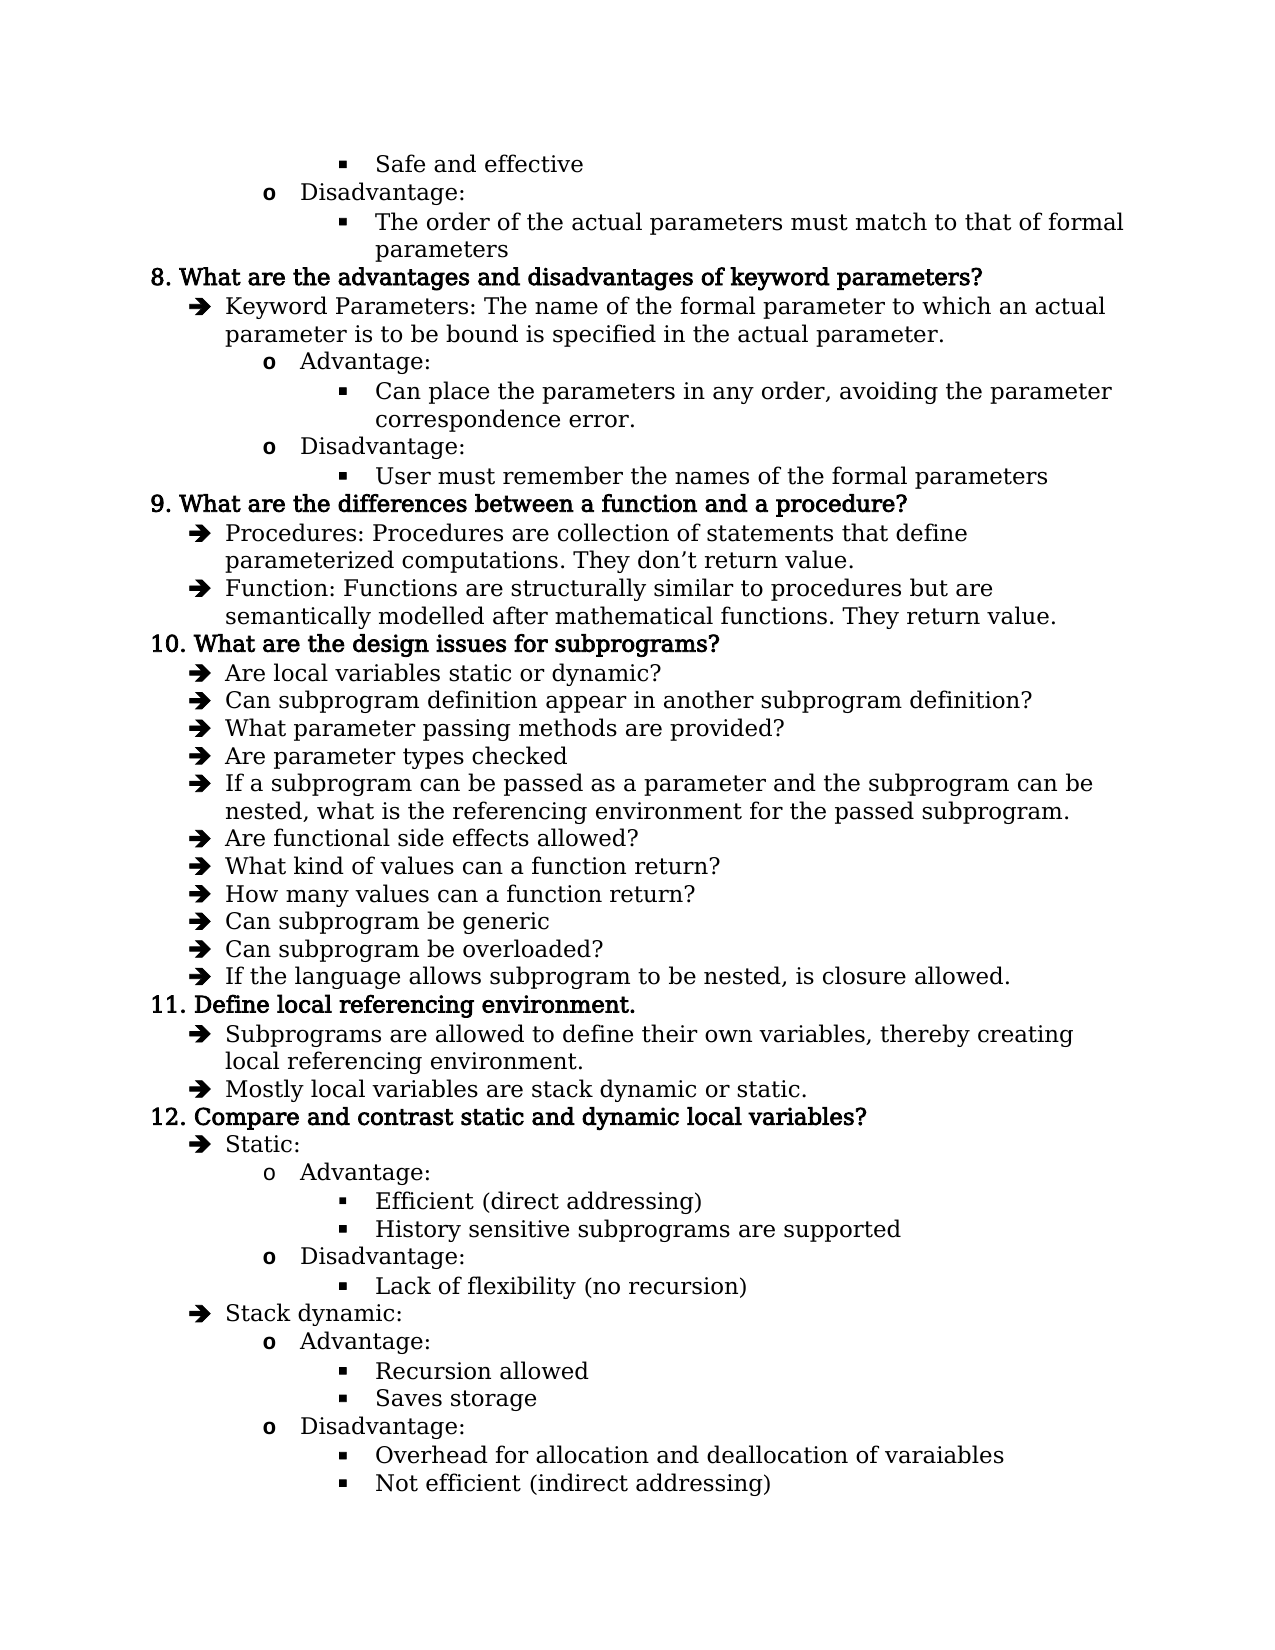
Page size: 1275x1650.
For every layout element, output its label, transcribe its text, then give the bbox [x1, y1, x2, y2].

list Advantage: [262, 347, 1125, 377]
list Are functional side effects allowed? [187, 824, 1125, 852]
list What are the design issues for subprograms? [150, 629, 1125, 656]
list Procedures: Procedures are collection of statements that define parameterized computations. They don’t return value. [187, 519, 1125, 574]
list Define local referencing environment. [150, 990, 1125, 1017]
list Can subprogram be generic [187, 907, 1125, 934]
list Disadvantage: [262, 1412, 1125, 1441]
list How many values can a function return? [187, 879, 1125, 907]
list User must remember the names of the formal parameters [337, 461, 1125, 489]
list What kind of values can a function return? [187, 852, 1125, 879]
list Efficient (direct addressing) [337, 1187, 1125, 1214]
list Subprograms are allowed to define their own variables, thereby creating local referencing environment. [187, 1019, 1125, 1074]
list What are the differences between a function and a procedure? [150, 489, 1125, 516]
list Advantage: [262, 1327, 1125, 1356]
list If a subprogram can be passed as a parameter and the subprogram can be nested, what is the referencing environment for the passed subprogram. [187, 769, 1125, 824]
list Can place the parameters in any order, avoiding the parameter correspondence error. [337, 377, 1125, 432]
list Can subprogram be overloaded? [187, 934, 1125, 962]
list If the language allows subprogram to be nested, is closure allowed. [187, 962, 1125, 990]
list History sensitive subprograms are supported [337, 1214, 1125, 1242]
list Compare and contrast static and dynamic local variables? [150, 1102, 1125, 1129]
list Are parameter types checked [187, 741, 1125, 769]
list Lack of flexibility (no recursion) [337, 1272, 1125, 1299]
list Recursion allowed [337, 1356, 1125, 1384]
list Overhead for allocation and deallocation of varaiables [337, 1441, 1125, 1469]
list Not efficient (indirect addressing) [337, 1469, 1125, 1496]
list Are local variables static or dynamic? [187, 658, 1125, 686]
list The order of the actual parameters must match to that of formal parameters [337, 207, 1125, 262]
list Disadvantage: [262, 178, 1125, 207]
list Function: Functions are structurally similar to procedures but are semantically modelled after mathematical functions. They return value. [187, 574, 1125, 629]
list Advantage: [262, 1157, 1125, 1187]
list Saves storage [337, 1384, 1125, 1412]
list Disadvantage: [262, 432, 1125, 461]
list Keyword Parameters: The name of the formal parameter to which an actual parameter is to be bound is specified in the actual parameter. [187, 292, 1125, 347]
list What are the advantages and disadvantages of keyword parameters? [150, 262, 1125, 290]
list What parameter passing methods are provided? [187, 714, 1125, 741]
list Disadvantage: [262, 1242, 1125, 1272]
list Can subprogram definition appear in another subprogram definition? [187, 686, 1125, 714]
list Safe and effective [337, 150, 1125, 178]
list Stack dynamic: [187, 1299, 1125, 1327]
list Static: [187, 1129, 1125, 1157]
list Mostly local variables are stack dynamic or static. [187, 1074, 1125, 1102]
